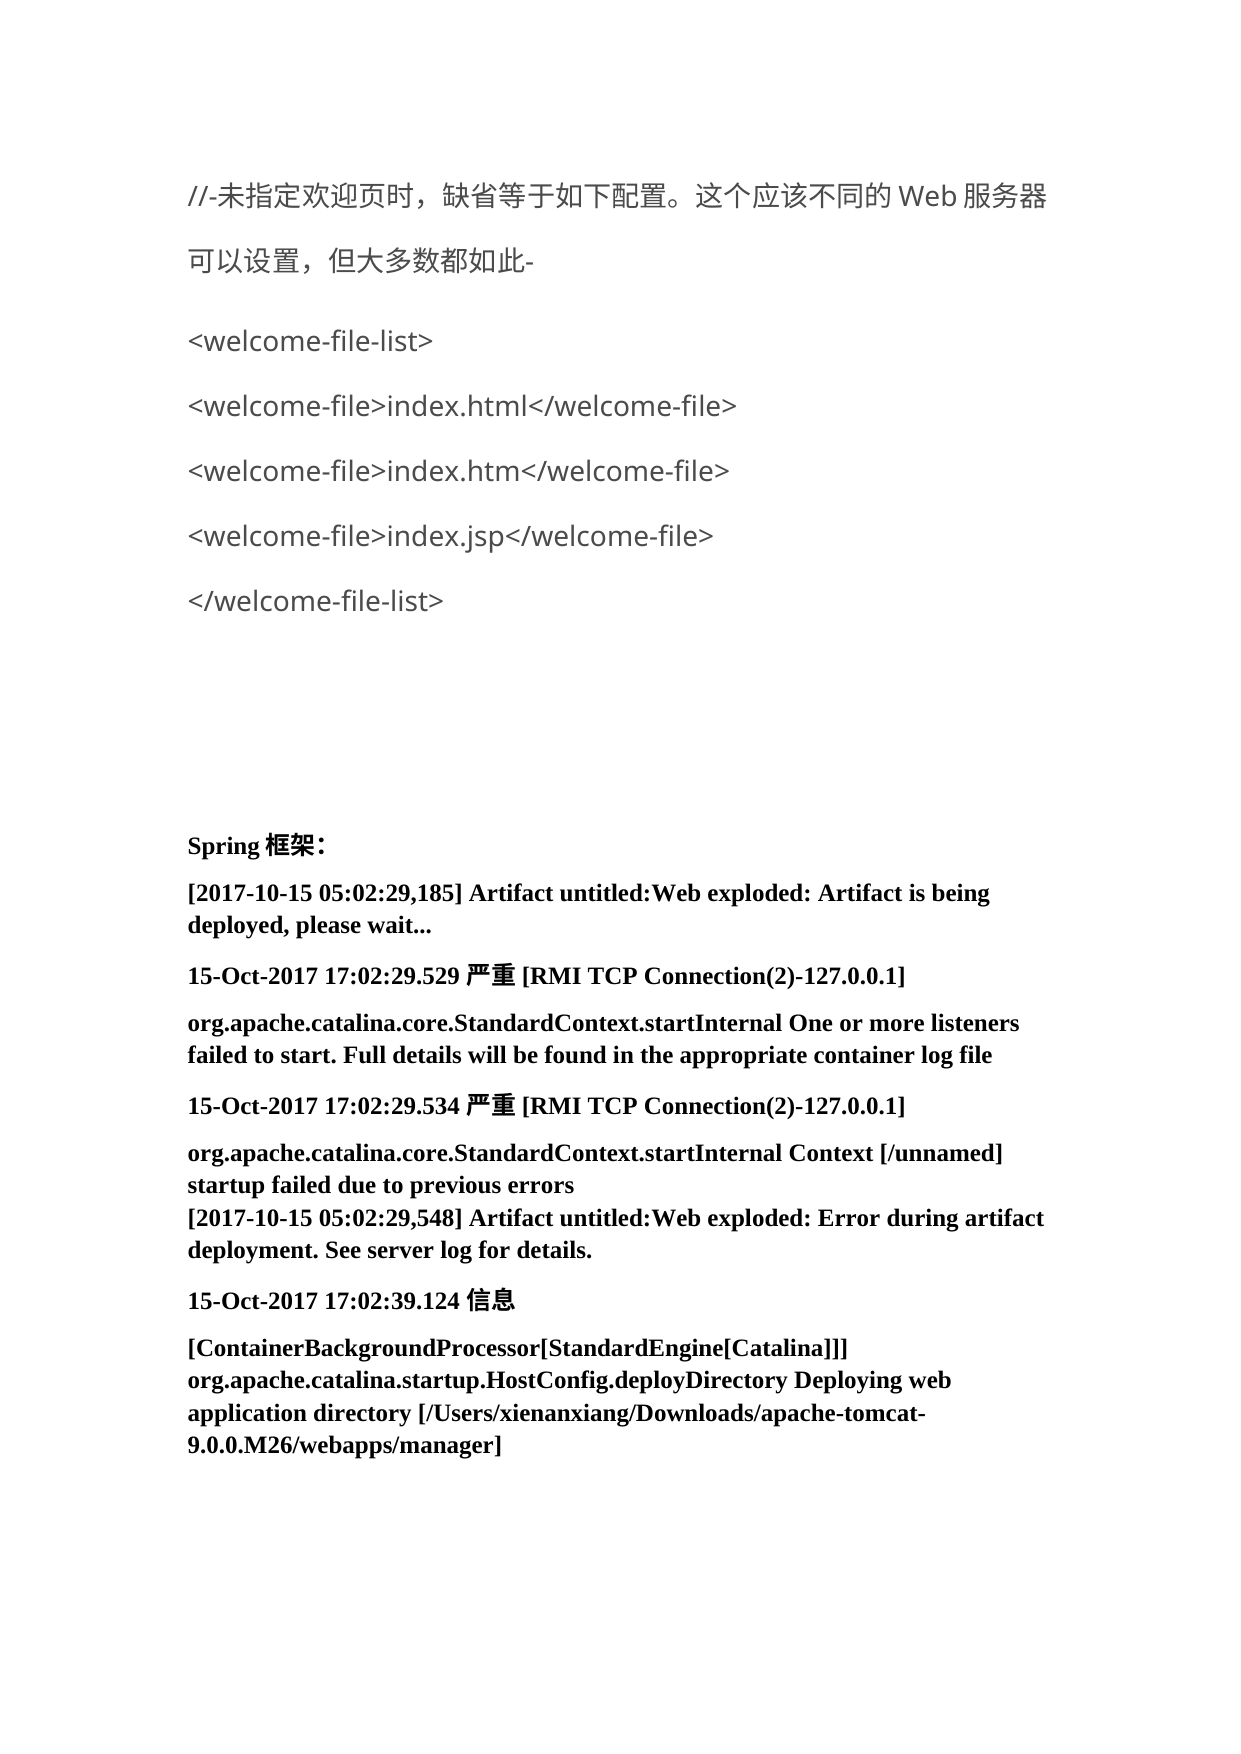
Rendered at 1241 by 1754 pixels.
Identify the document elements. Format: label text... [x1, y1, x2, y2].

text [2017-10-15 05:02:29,548] Artifact untitled:Web exploded: Error during artifact deployment. See server log for details. [187, 1201, 1053, 1266]
text 15-Oct-2017 17:02:29.529 严重 [RMI TCP Connection(2)-127.0.0.1] org.apache.catalina.core.StandardContext.startInternal One or more listeners failed to start. Full details will be found in the appropriate container log file [187, 941, 1053, 1071]
text //-未指定欢迎页时，缺省等于如下配置。这个应该不同的Web服务器可以设置，但大多数都如此- [187, 162, 1053, 292]
text [2017-10-15 05:02:29,185] Artifact untitled:Web exploded: Artifact is being deployed, please wait... [187, 876, 1053, 941]
text 15-Oct-2017 17:02:39.124 信息 [ContainerBackgroundProcessor[StandardEngine[Catalina]]] org.apache.catalina.startup.HostConfig.deployDirectory Deploying web application directory [/Users/xienanxiang/Downloads/apache-tomcat-9.0.0.M26/webapps/manager] [187, 1266, 1053, 1461]
text Spring框架： [187, 811, 1053, 876]
text 15-Oct-2017 17:02:29.534 严重 [RMI TCP Connection(2)-127.0.0.1] org.apache.catalina.core.StandardContext.startInternal Context [/unnamed] startup failed due to previous errors [187, 1071, 1053, 1201]
text <welcome-file-list> <welcome-file>index.html</welcome-file> <welcome-file>index.htm</welcome-file> <welcome-file>index.jsp</welcome-file> </welcome-file-list> [187, 308, 1053, 633]
